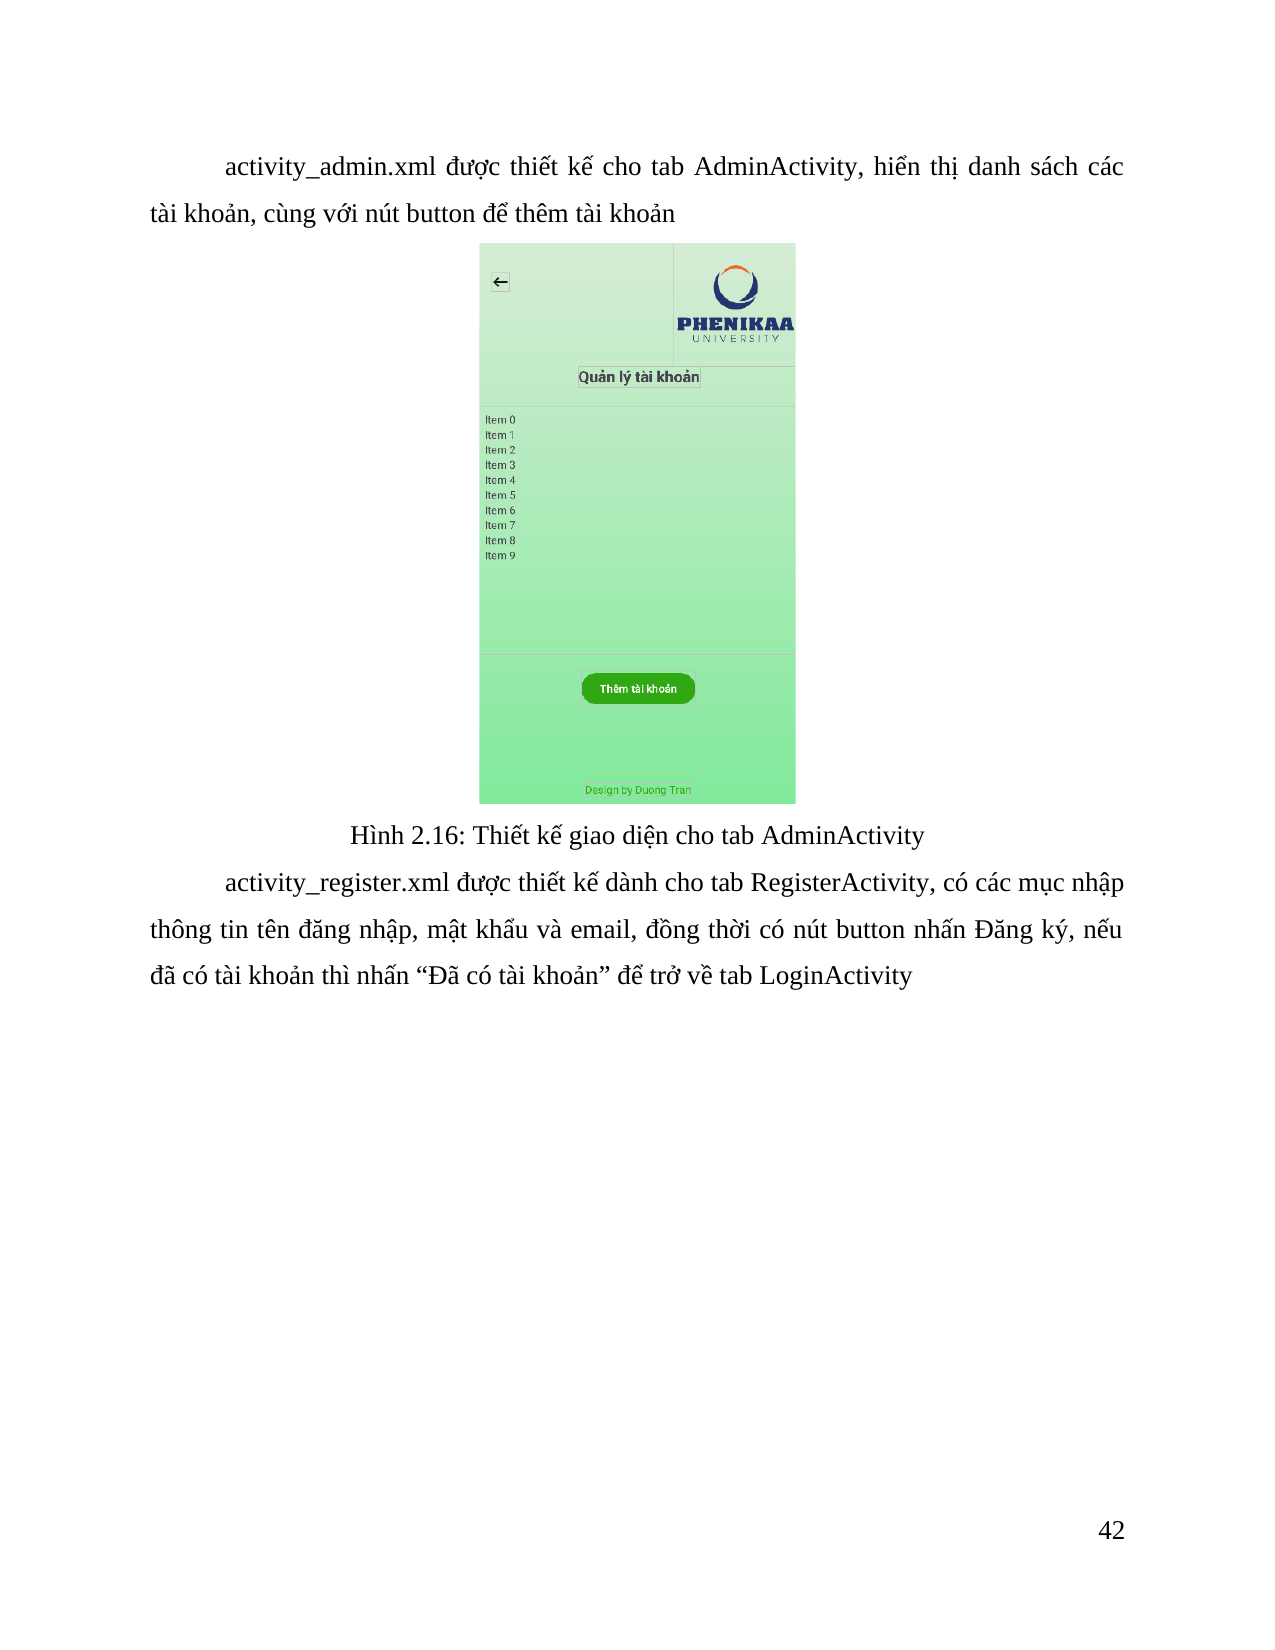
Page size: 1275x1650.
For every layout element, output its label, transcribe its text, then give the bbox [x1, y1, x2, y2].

text activity_admin.xml được thiết kế cho tab AdminActivity, hiển thị danh sách các tài khoản, cùng với nút button để thêm tài khoản [150, 150, 1125, 228]
picture [479, 243, 796, 804]
text Hình 2.16: Thiết kế giao diện cho tab AdminActivity [150, 819, 1125, 851]
text activity_register.xml được thiết kế dành cho tab RegisterActivity, có các mục nhập thông tin tên đăng nhập, mật khẩu và email, đồng thời có nút button nhấn Đăng ký, nếu đã có tài khoản thì nhấn “Đã có tài khoản” để trở về tab LoginActivity [150, 866, 1125, 991]
